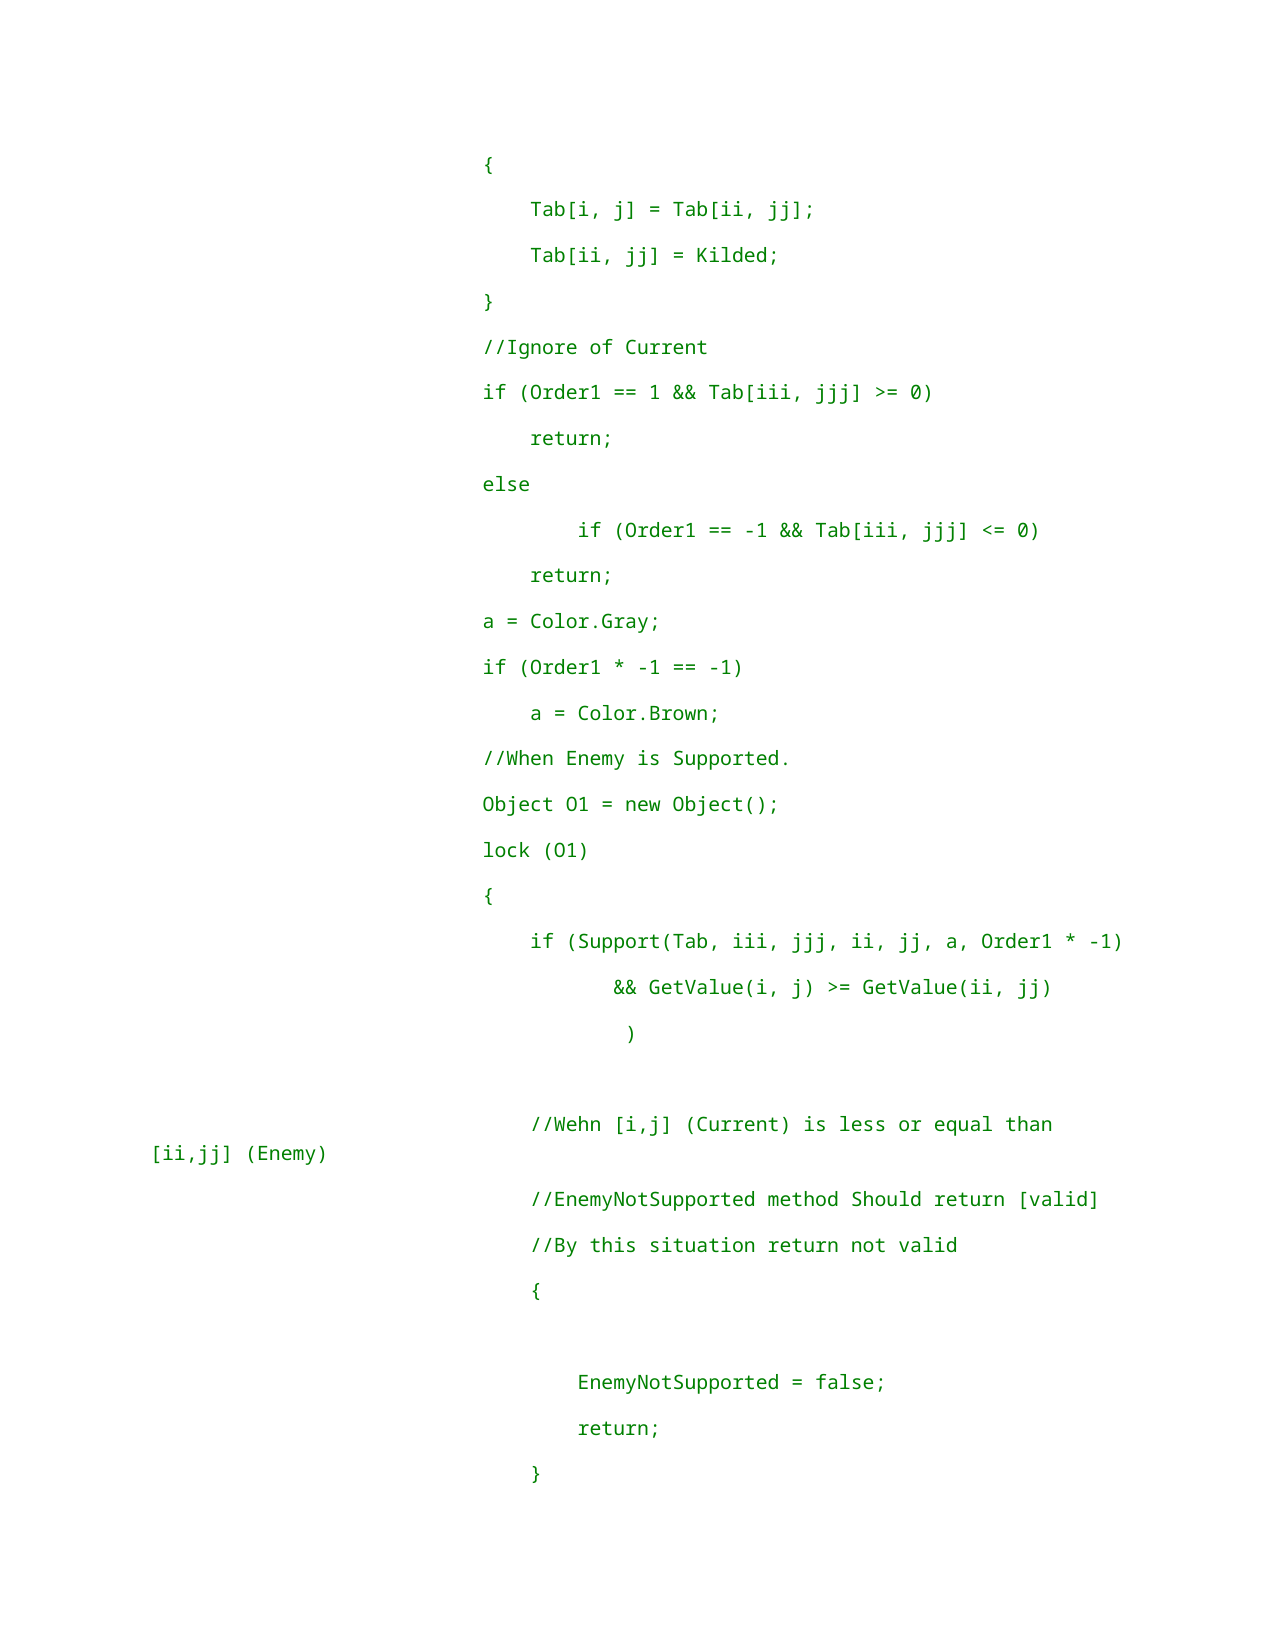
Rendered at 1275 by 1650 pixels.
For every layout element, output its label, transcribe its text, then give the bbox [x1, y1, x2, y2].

text //When Enemy is Supported. [150, 744, 1125, 771]
text lock (O1) [150, 836, 1125, 863]
text } [150, 1459, 1125, 1486]
text Tab[ii, jj] = Kilded; [150, 241, 1125, 268]
text //EnemyNotSupported method Should return [valid] [150, 1185, 1125, 1212]
text ) [150, 1019, 1125, 1046]
text if (Order1 * -1 == -1) [150, 653, 1125, 680]
text else [150, 470, 1125, 497]
text //Ignore of Current [150, 333, 1125, 360]
text if (Order1 == -1 && Tab[iii, jjj] <= 0) [150, 516, 1125, 543]
text { [150, 1277, 1125, 1303]
text && GetValue(i, j) >= GetValue(ii, jj) [150, 973, 1125, 1000]
text return; [150, 424, 1125, 451]
text if (Support(Tab, iii, jjj, ii, jj, a, Order1 * -1) [150, 927, 1125, 954]
text if (Order1 == 1 && Tab[iii, jjj] >= 0) [150, 379, 1125, 406]
text //Wehn [i,j] (Current) is less or equal than [ii,jj] (Enemy) [150, 1110, 1125, 1166]
text return; [150, 1414, 1125, 1441]
text a = Color.Gray; [150, 607, 1125, 634]
text { [150, 150, 1125, 177]
text { [150, 882, 1125, 909]
text return; [150, 562, 1125, 588]
text Tab[i, j] = Tab[ii, jj]; [150, 196, 1125, 223]
text a = Color.Brown; [150, 699, 1125, 726]
text //By this situation return not valid [150, 1231, 1125, 1258]
text Object O1 = new Object(); [150, 790, 1125, 817]
text EnemyNotSupported = false; [150, 1368, 1125, 1395]
text } [150, 287, 1125, 314]
